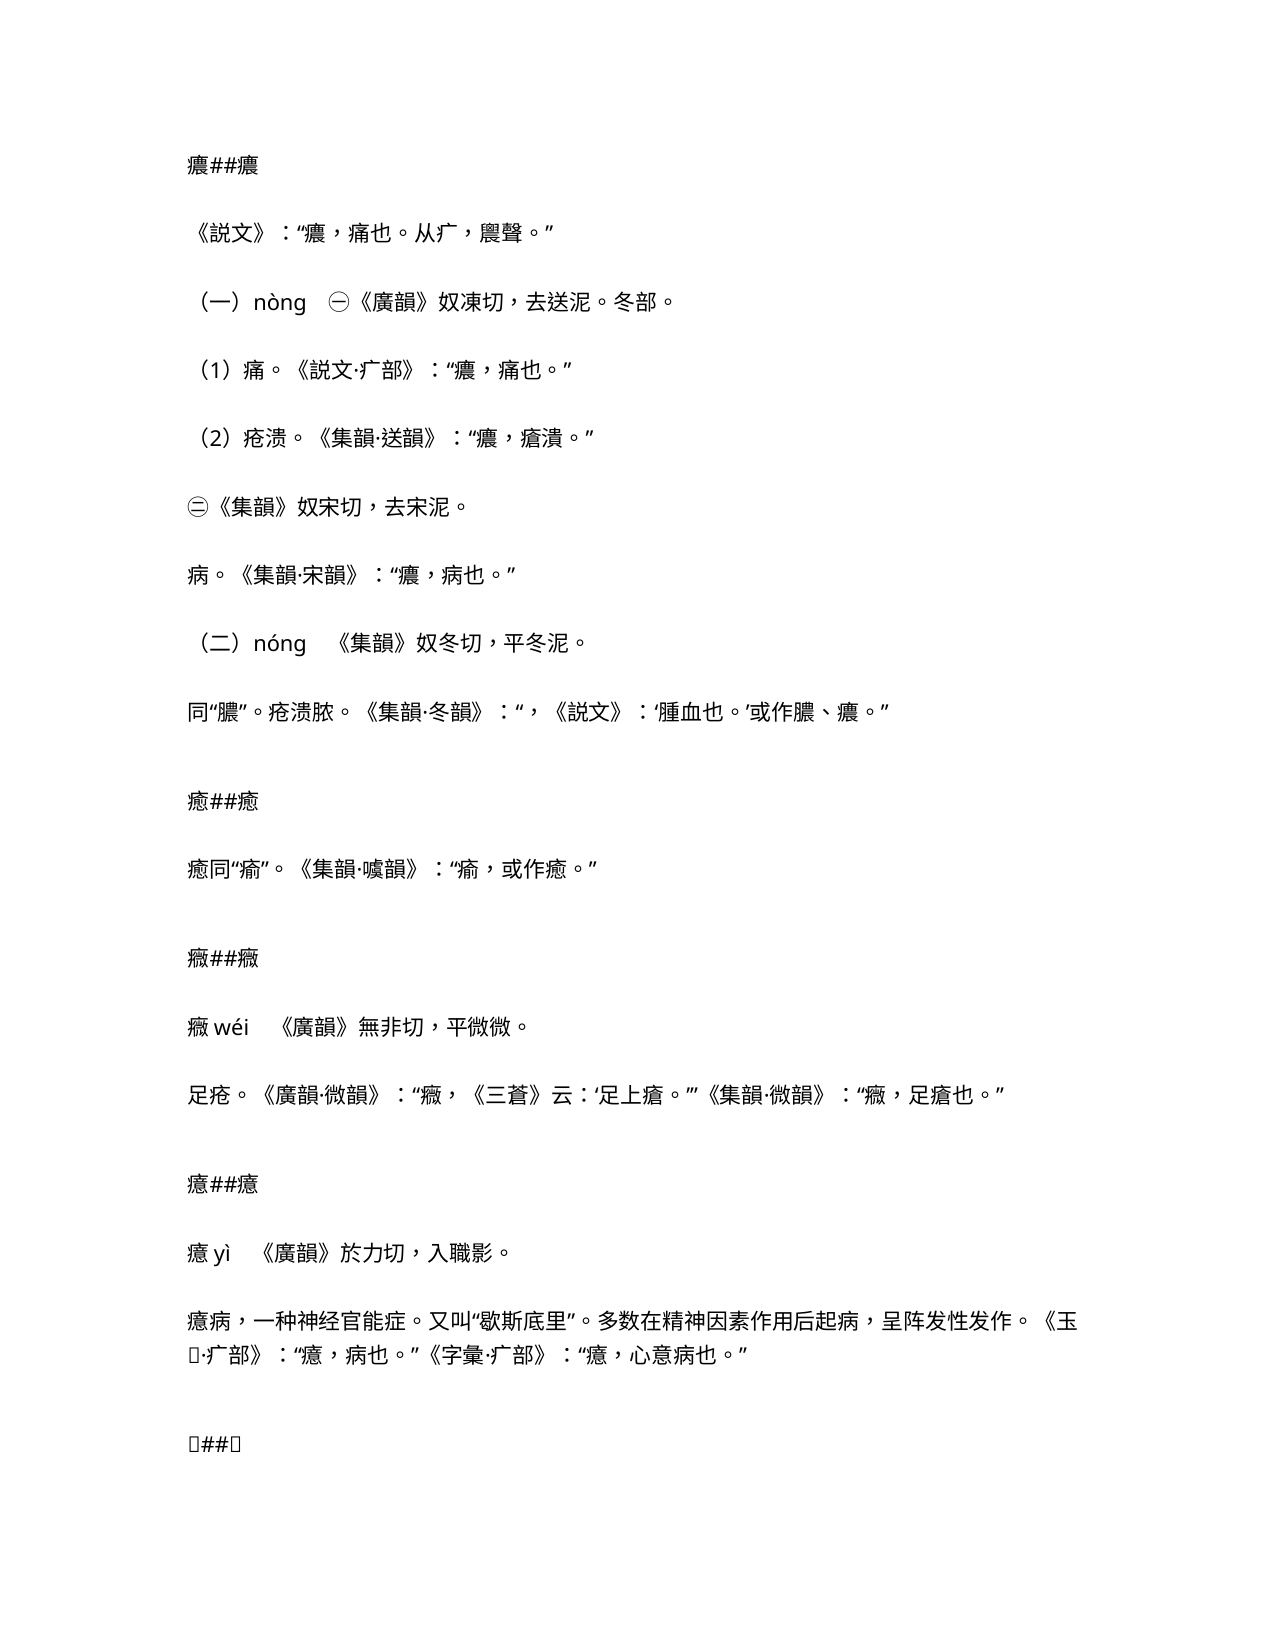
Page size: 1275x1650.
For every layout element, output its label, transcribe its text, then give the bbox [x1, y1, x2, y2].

text 癒##癒 癒同“瘉”。《集韻·噳韻》：“瘉，或作癒。” [187, 786, 1087, 918]
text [187, 1429, 1087, 1493]
text 癔##癔 癔yì 《廣韻》於力切，入職影。 癔病，一种神经官能症。又叫“歇斯底里”。多数在精神因素作用后起病，呈阵发性发作。《玉篇·疒部》：“癔，病也。”《字彙·疒部》：“癔，心意病也。” [187, 1169, 1087, 1404]
text 癓##癓 癓wéi 《廣韻》無非切，平微微。 足疮。《廣韻·微韻》：“癓，《三蒼》云：‘足上瘡。’”《集韻·微韻》：“癓，足瘡也。” [187, 943, 1087, 1144]
text 癑##癑 《説文》：“癑，痛也。从疒，䢉聲。” （一）nòng ㊀《廣韻》奴凍切，去送泥。冬部。 （1）痛。《説文·疒部》：“癑，痛也。” （2）疮溃。《集韻·送韻》：“癑，瘡潰。” ㊁《集韻》奴宋切，去宋泥。 病。《集韻·宋韻》：“癑，病也。” （二）nóng 《集韻》奴冬切，平冬泥。 同“膿”。疮溃脓。《集韻·冬韻》：“𧗕，《説文》：‘腫血也。’或作膿、癑。” [187, 150, 1087, 761]
